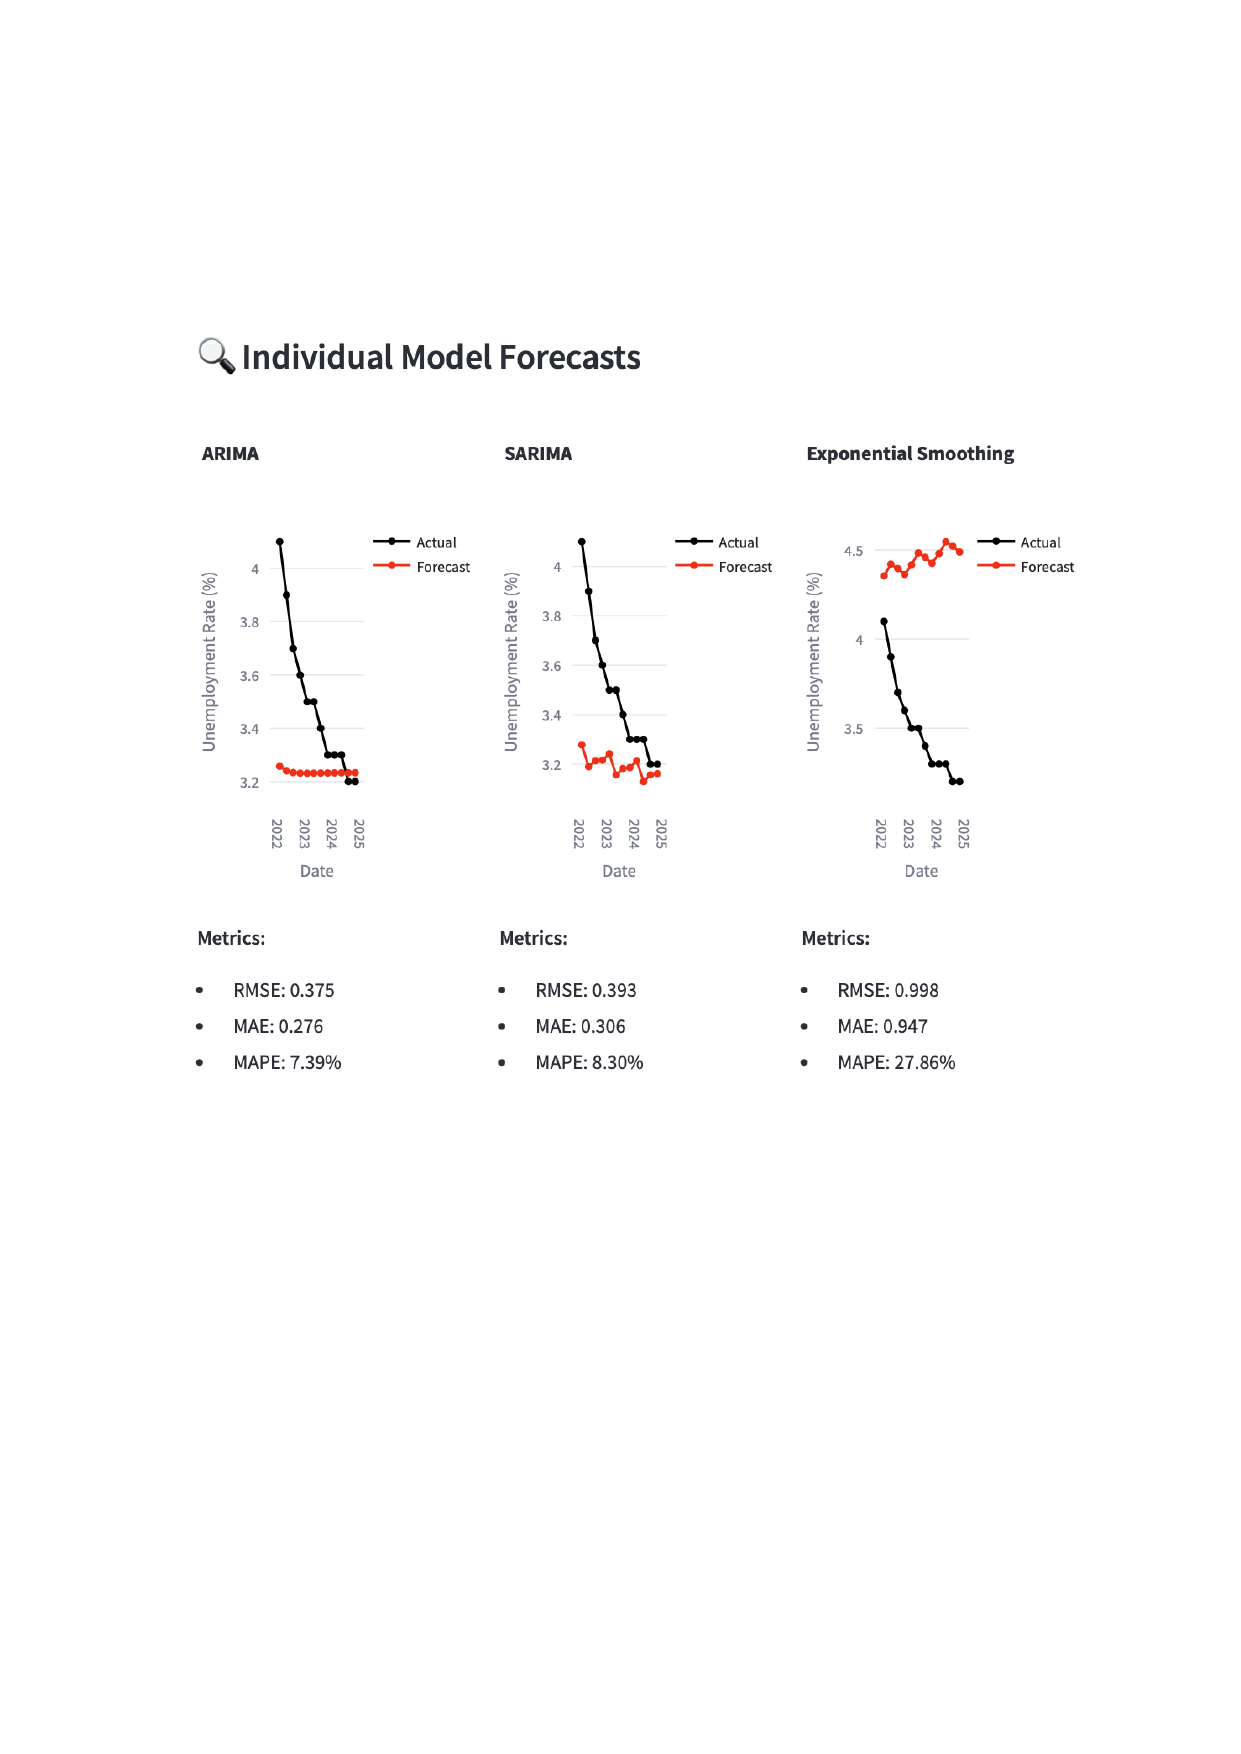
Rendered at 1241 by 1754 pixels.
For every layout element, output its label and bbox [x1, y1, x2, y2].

picture [159, 317, 1100, 1108]
